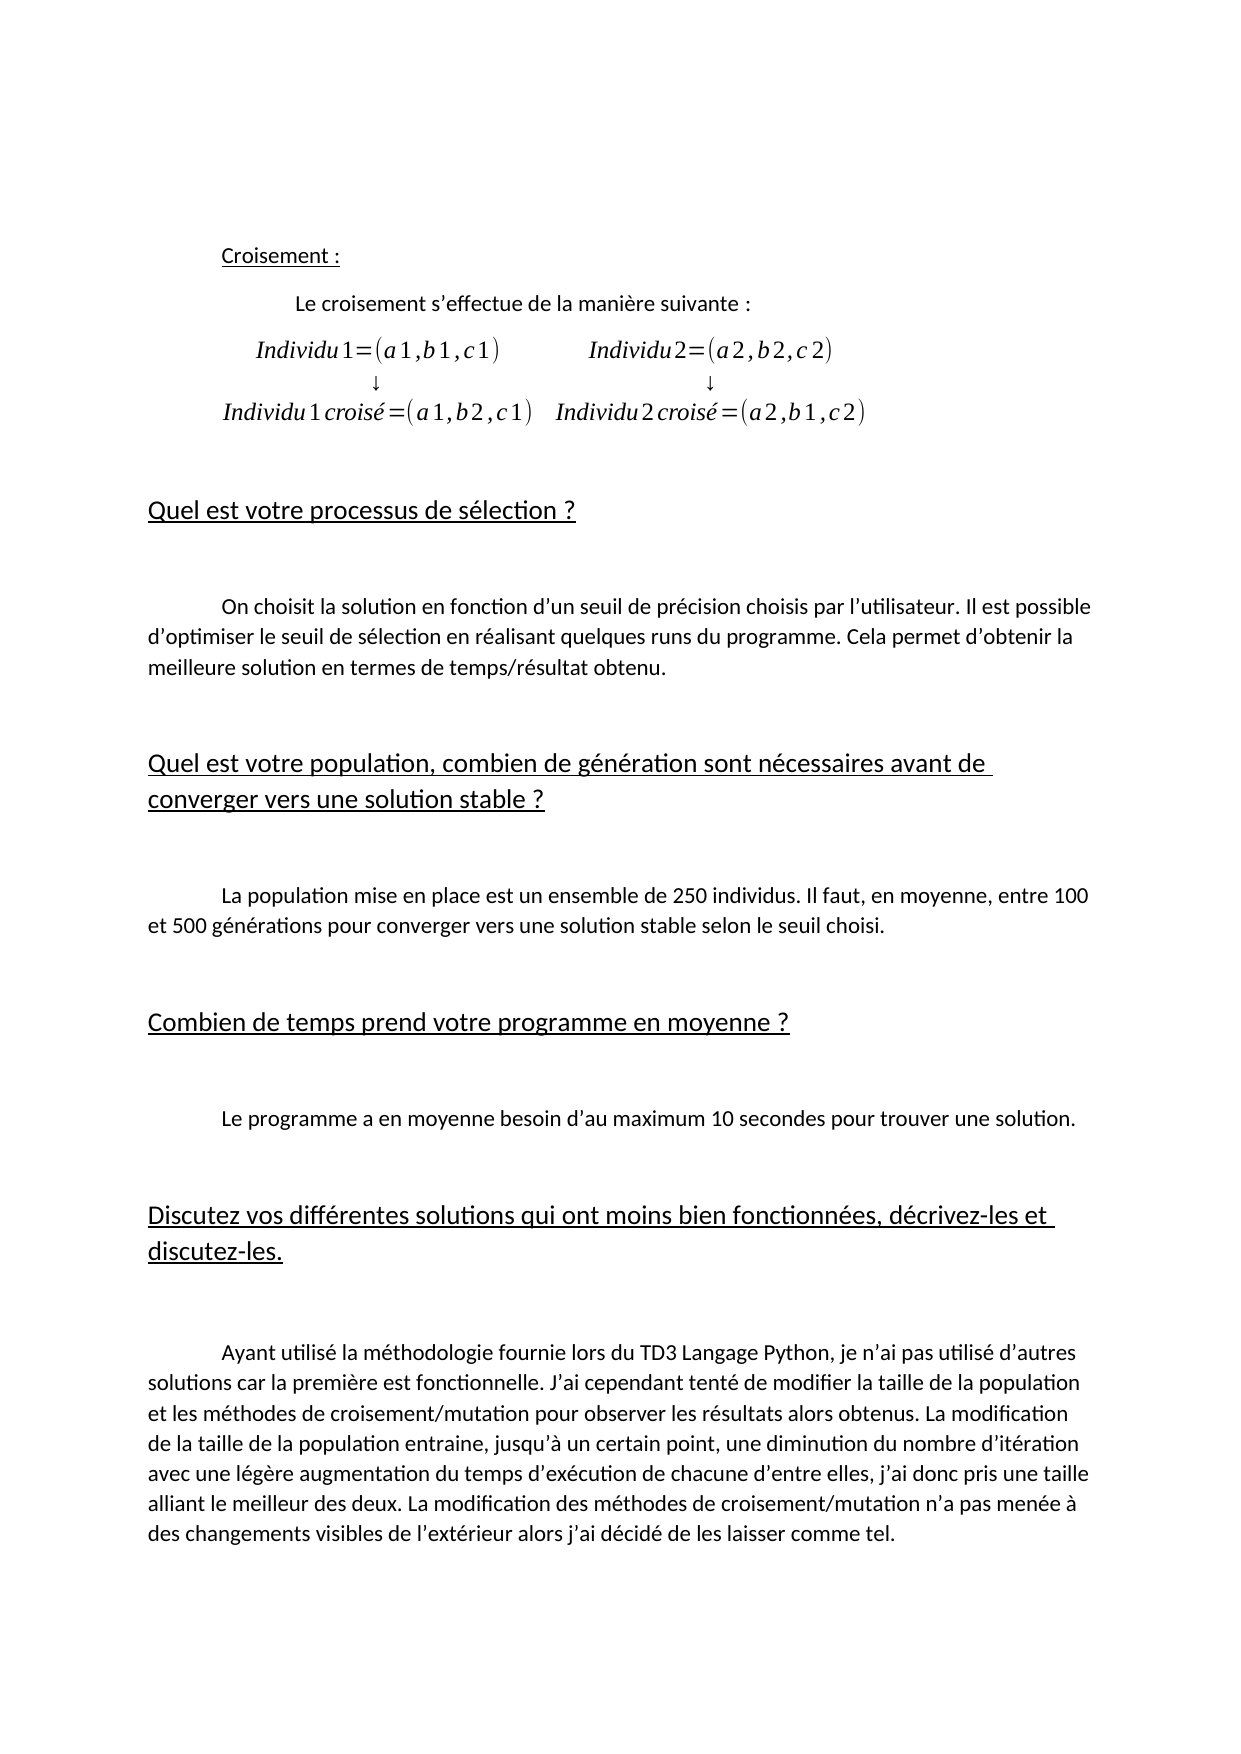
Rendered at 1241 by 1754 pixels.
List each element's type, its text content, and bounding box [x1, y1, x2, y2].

text La population mise en place est un ensemble de 250 individus. Il faut, en moyenne, entre 100 et 500 générations pour converger vers une solution stable selon le seuil choisi. [148, 881, 1093, 939]
text Quel est votre population, combien de génération sont nécessaires avant de converger vers une solution stable ? [148, 746, 1093, 815]
text Le programme a en moyenne besoin d’au maximum 10 secondes pour trouver une solution. [148, 1104, 1093, 1132]
text Croisement : [148, 241, 1093, 269]
text Le croisement s’effectue de la manière suivante : [148, 289, 1093, 317]
text On choisit la solution en fonction d’un seuil de précision choisis par l’utilisateur. Il est possible d’optimiser le seuil de sélection en réalisant quelques runs du programme. Cela permet d’obtenir la meilleure solution en termes de temps/résultat obtenu. [148, 592, 1093, 681]
text Ayant utilisé la méthodologie fournie lors du TD3 Langage Python, je n’ai pas utilisé d’autres solutions car la première est fonctionnelle. J’ai cependant tenté de modifier la taille de la population et les méthodes de croisement/mutation pour observer les résultats alors obtenus. La modification de la taille de la population entraine, jusqu’à un certain point, une diminution du nombre d’itération avec une légère augmentation du temps d’exécution de chacune d’entre elles, j’ai donc pris une taille alliant le meilleur des deux. La modification des méthodes de croisement/mutation n’a pas menée à des changements visibles de l’extérieur alors j’ai décidé de les laisser comme tel. [148, 1338, 1093, 1548]
text Combien de temps prend votre programme en moyenne ? [148, 1005, 1093, 1038]
text Discutez vos différentes solutions qui ont moins bien fonctionnées, décrivez-les et discutez-les. [148, 1198, 1093, 1267]
text Quel est votre processus de sélection ? [148, 493, 1093, 526]
